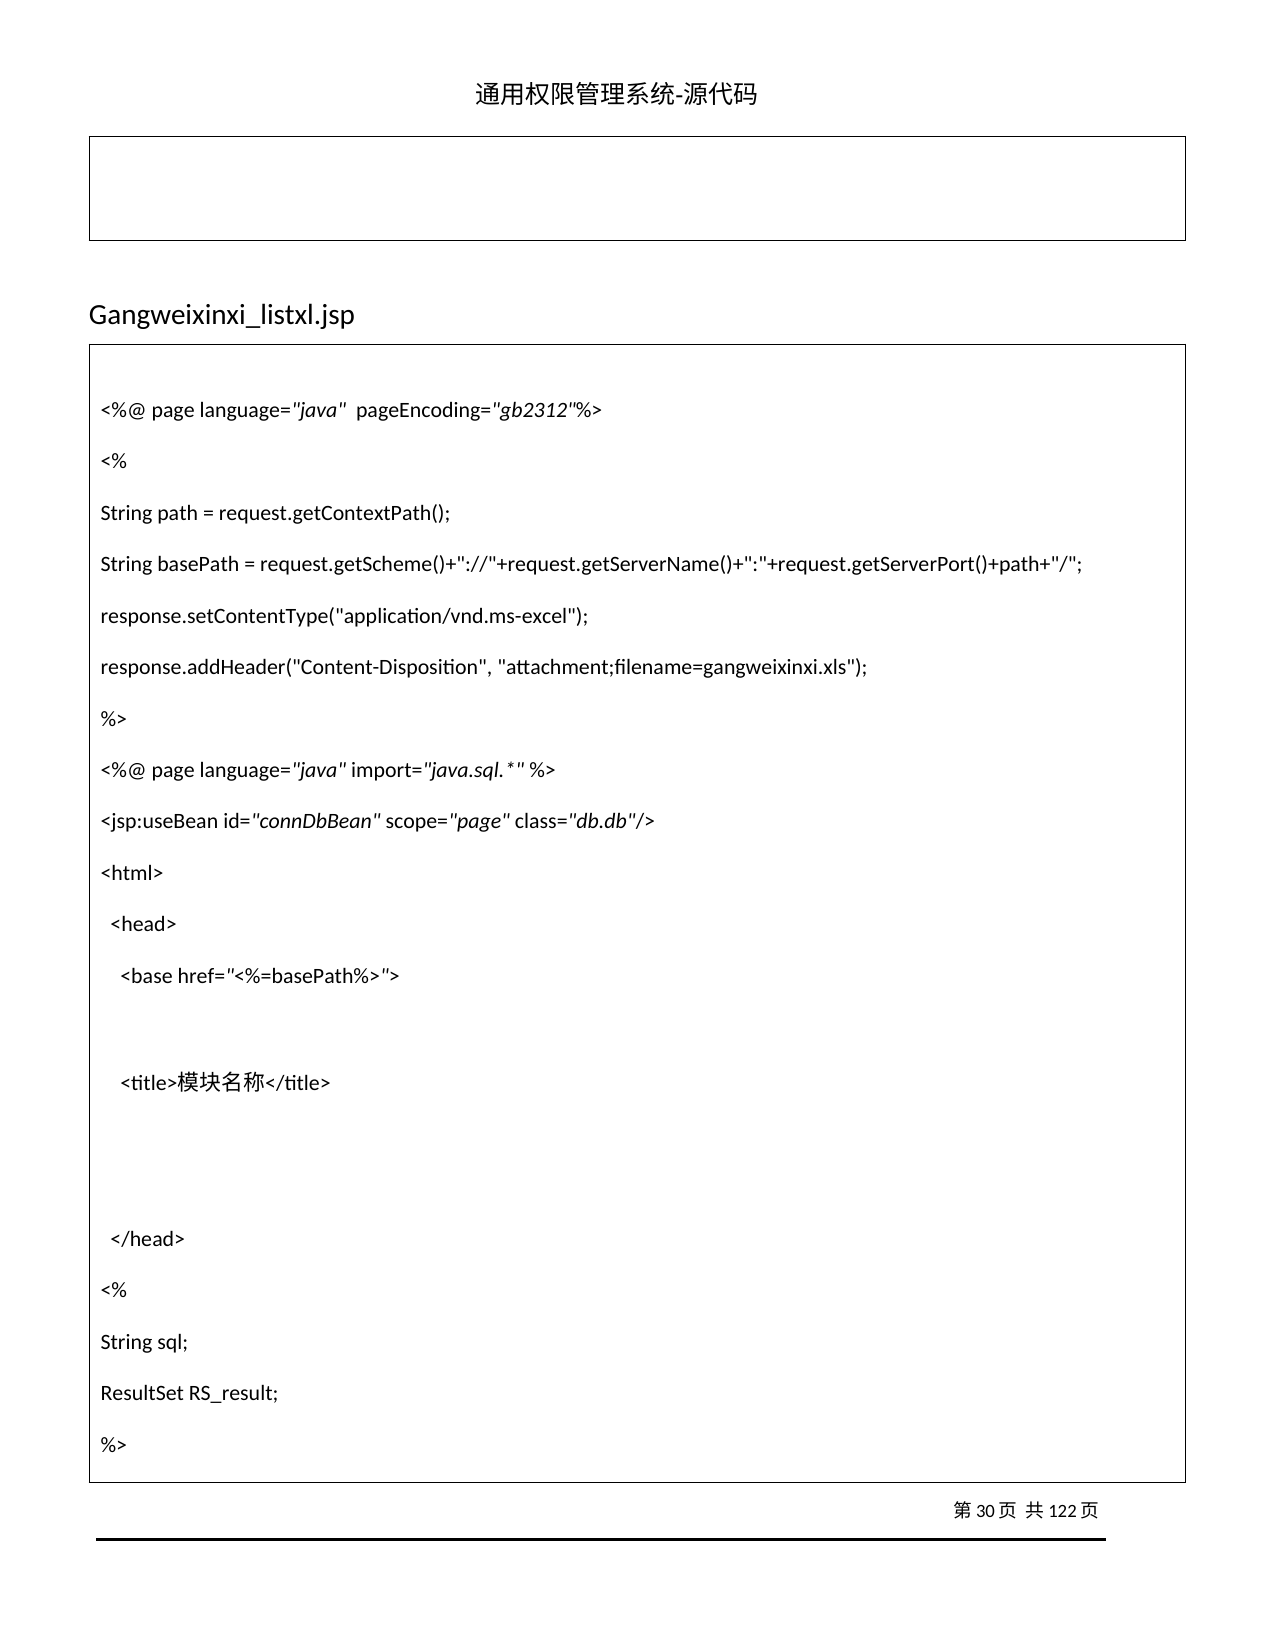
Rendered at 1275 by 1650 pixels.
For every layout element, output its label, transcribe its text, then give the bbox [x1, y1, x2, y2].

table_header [90, 345, 1185, 1482]
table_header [90, 137, 1185, 239]
list Gangweixinxi_listxl.jsp [89, 296, 1186, 332]
